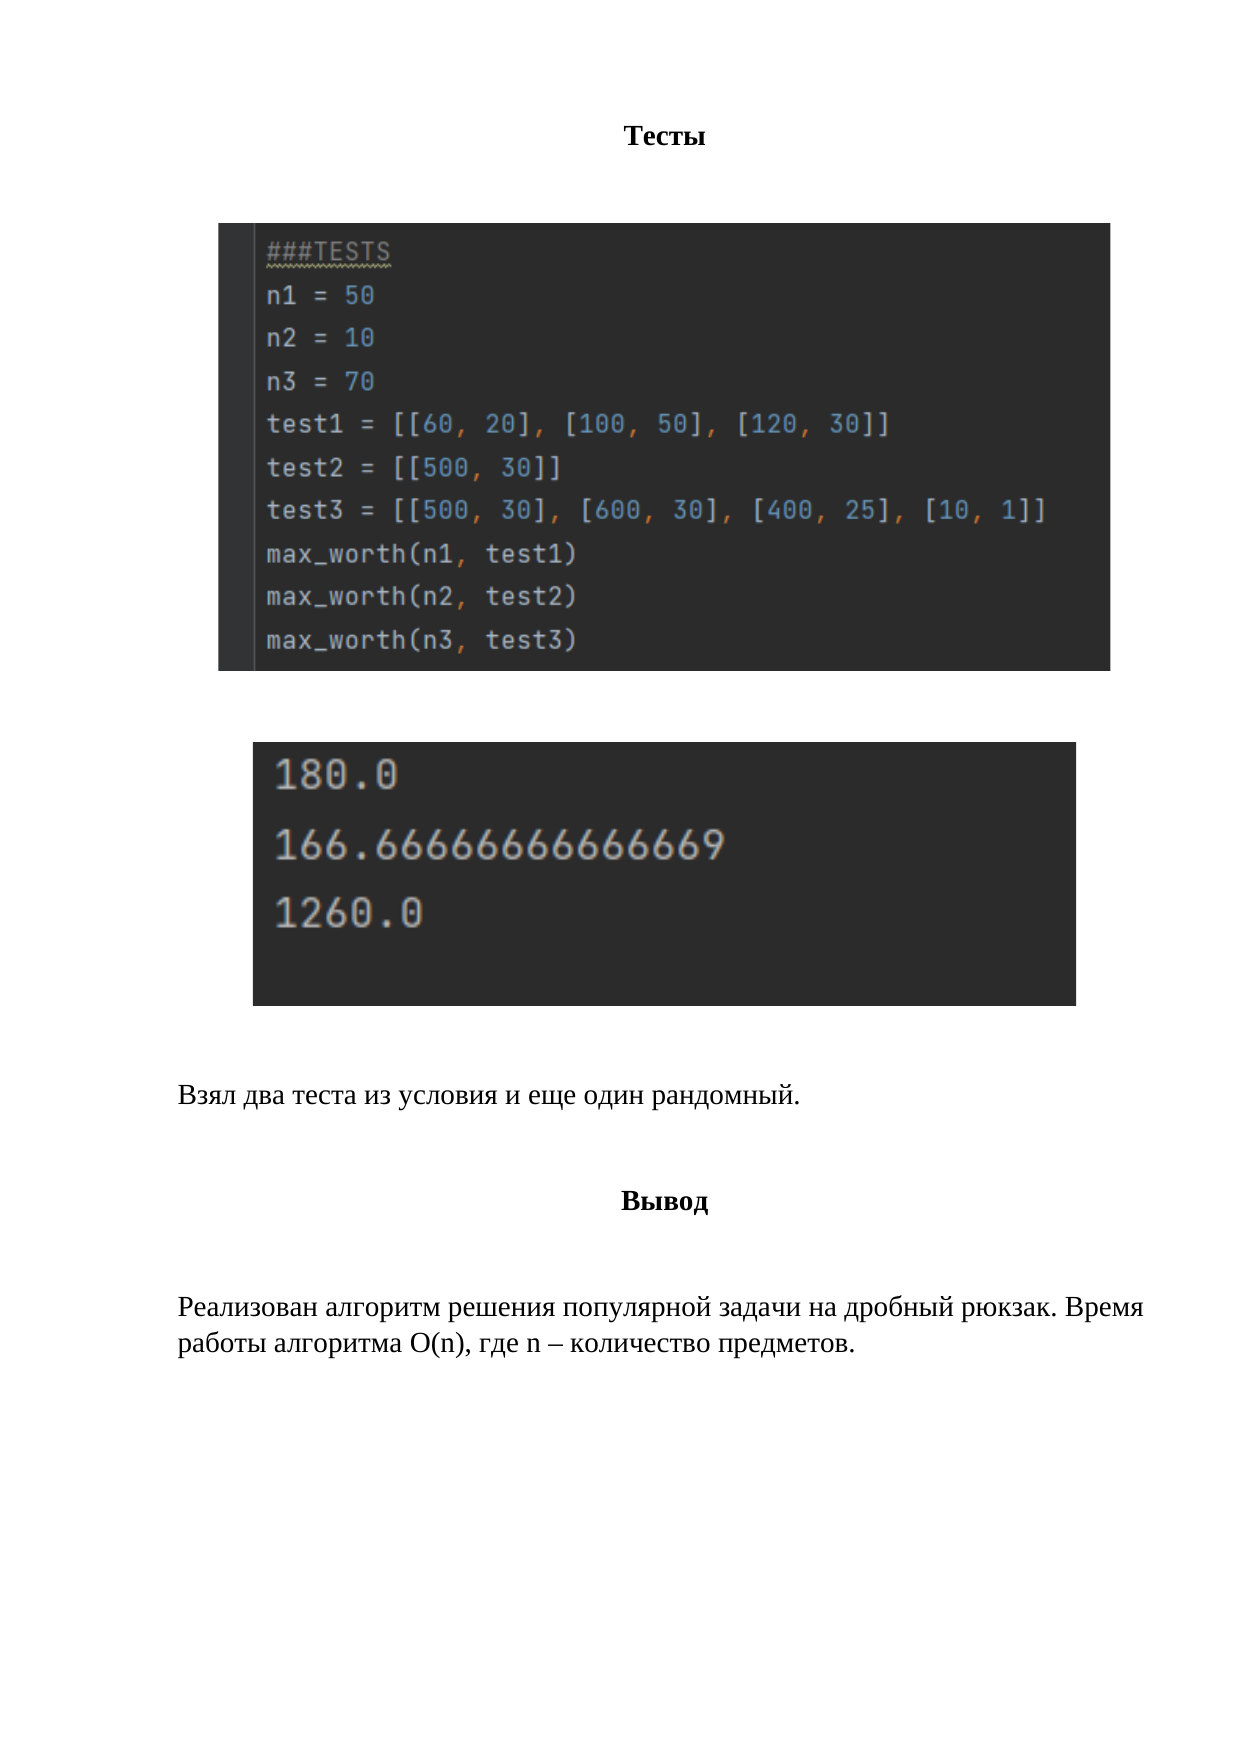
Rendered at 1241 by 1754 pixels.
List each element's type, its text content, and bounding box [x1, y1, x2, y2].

text Тесты [177, 118, 1152, 152]
text Взял два теста из условия и еще один рандомный. [177, 1077, 1152, 1111]
picture [252, 742, 1077, 1006]
text Реализован алгоритм решения популярной задачи на дробный рюкзак. Время работы алгоритма O(n), где n – количество предметов. [177, 1289, 1152, 1358]
picture [218, 223, 1111, 671]
text Вывод [177, 1183, 1152, 1217]
